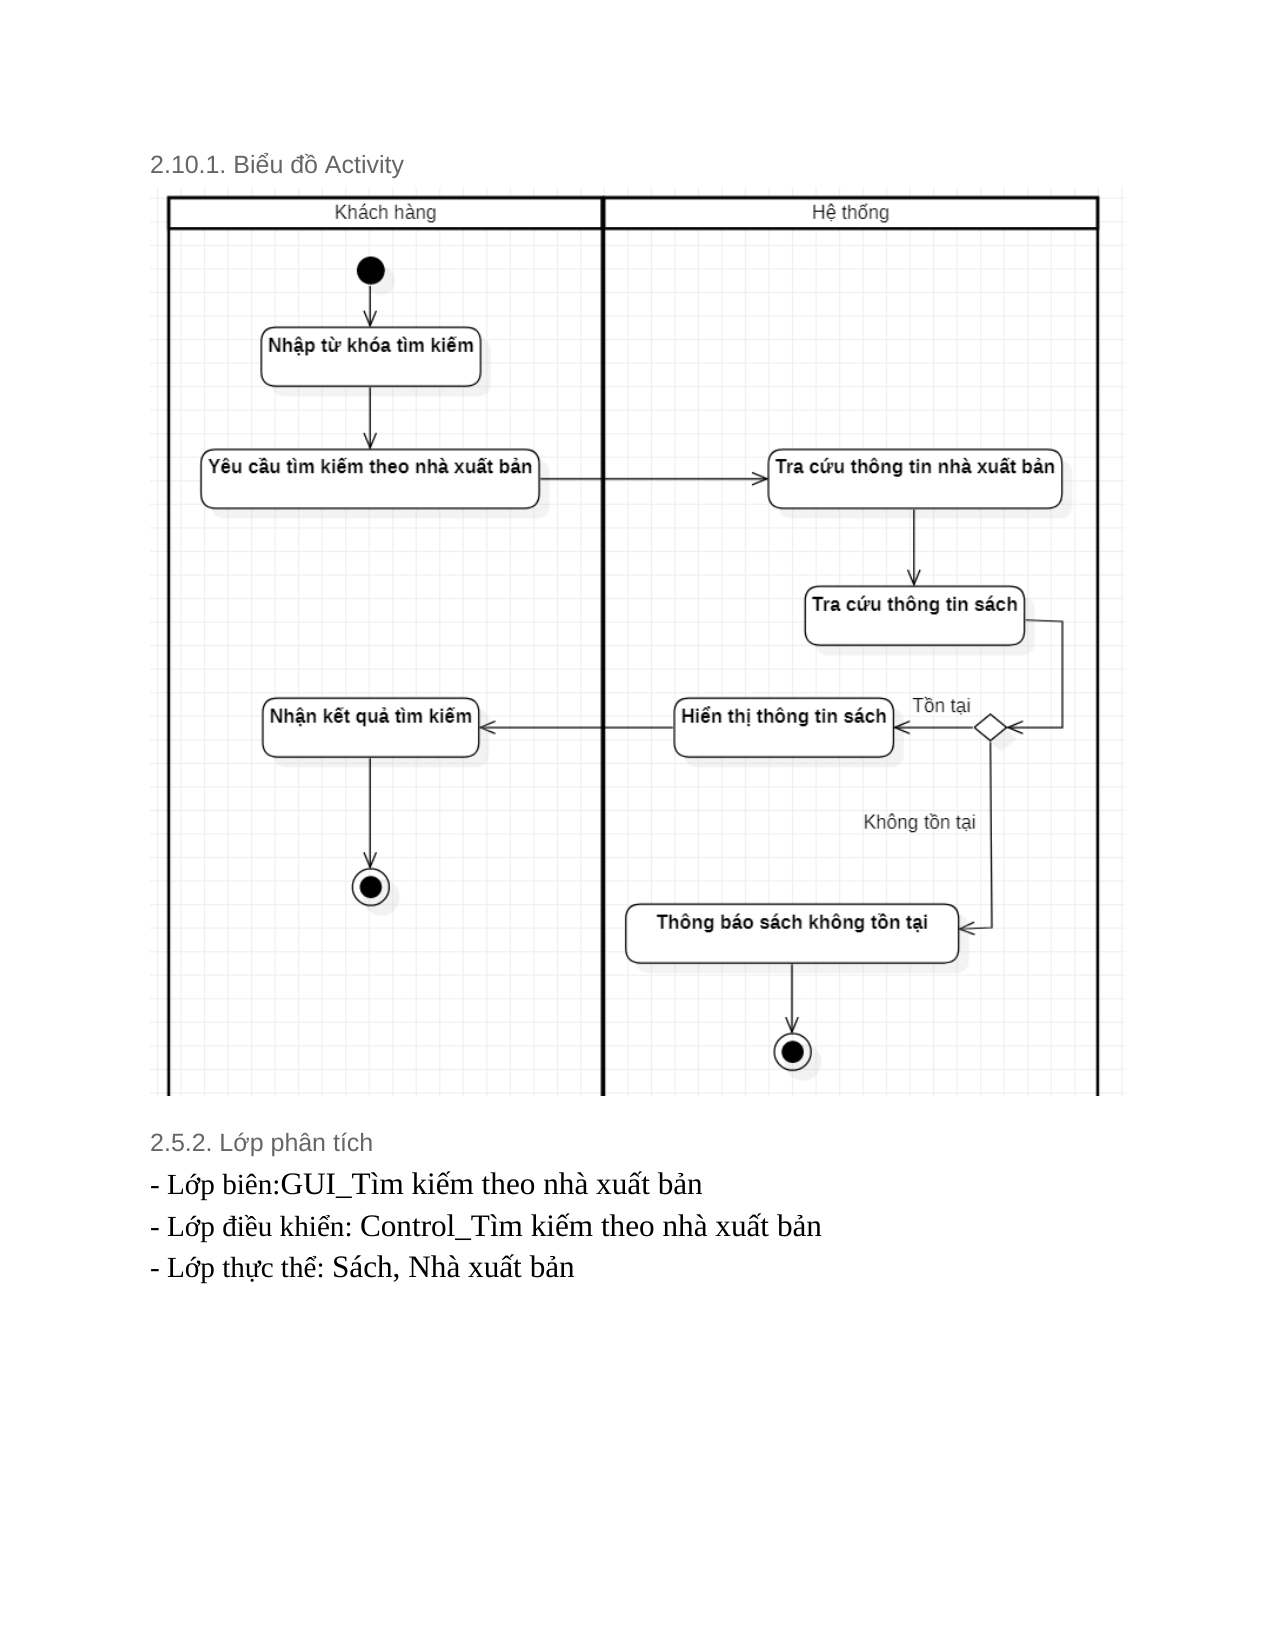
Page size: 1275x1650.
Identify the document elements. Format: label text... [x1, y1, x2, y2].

subtitle 2.5.2. Lớp phân tích [150, 1128, 1125, 1157]
text - Lớp thực thể: Sách, Nhà xuất bản [150, 1248, 1125, 1284]
text - Lớp điều khiển: Control_Tìm kiếm theo nhà xuất bản [150, 1207, 1125, 1243]
text - Lớp biên:GUI_Tìm kiếm theo nhà xuất bản [150, 1166, 1125, 1201]
picture [150, 187, 1125, 1096]
subtitle 2.10.1. Biểu đồ Activity [150, 150, 1125, 179]
